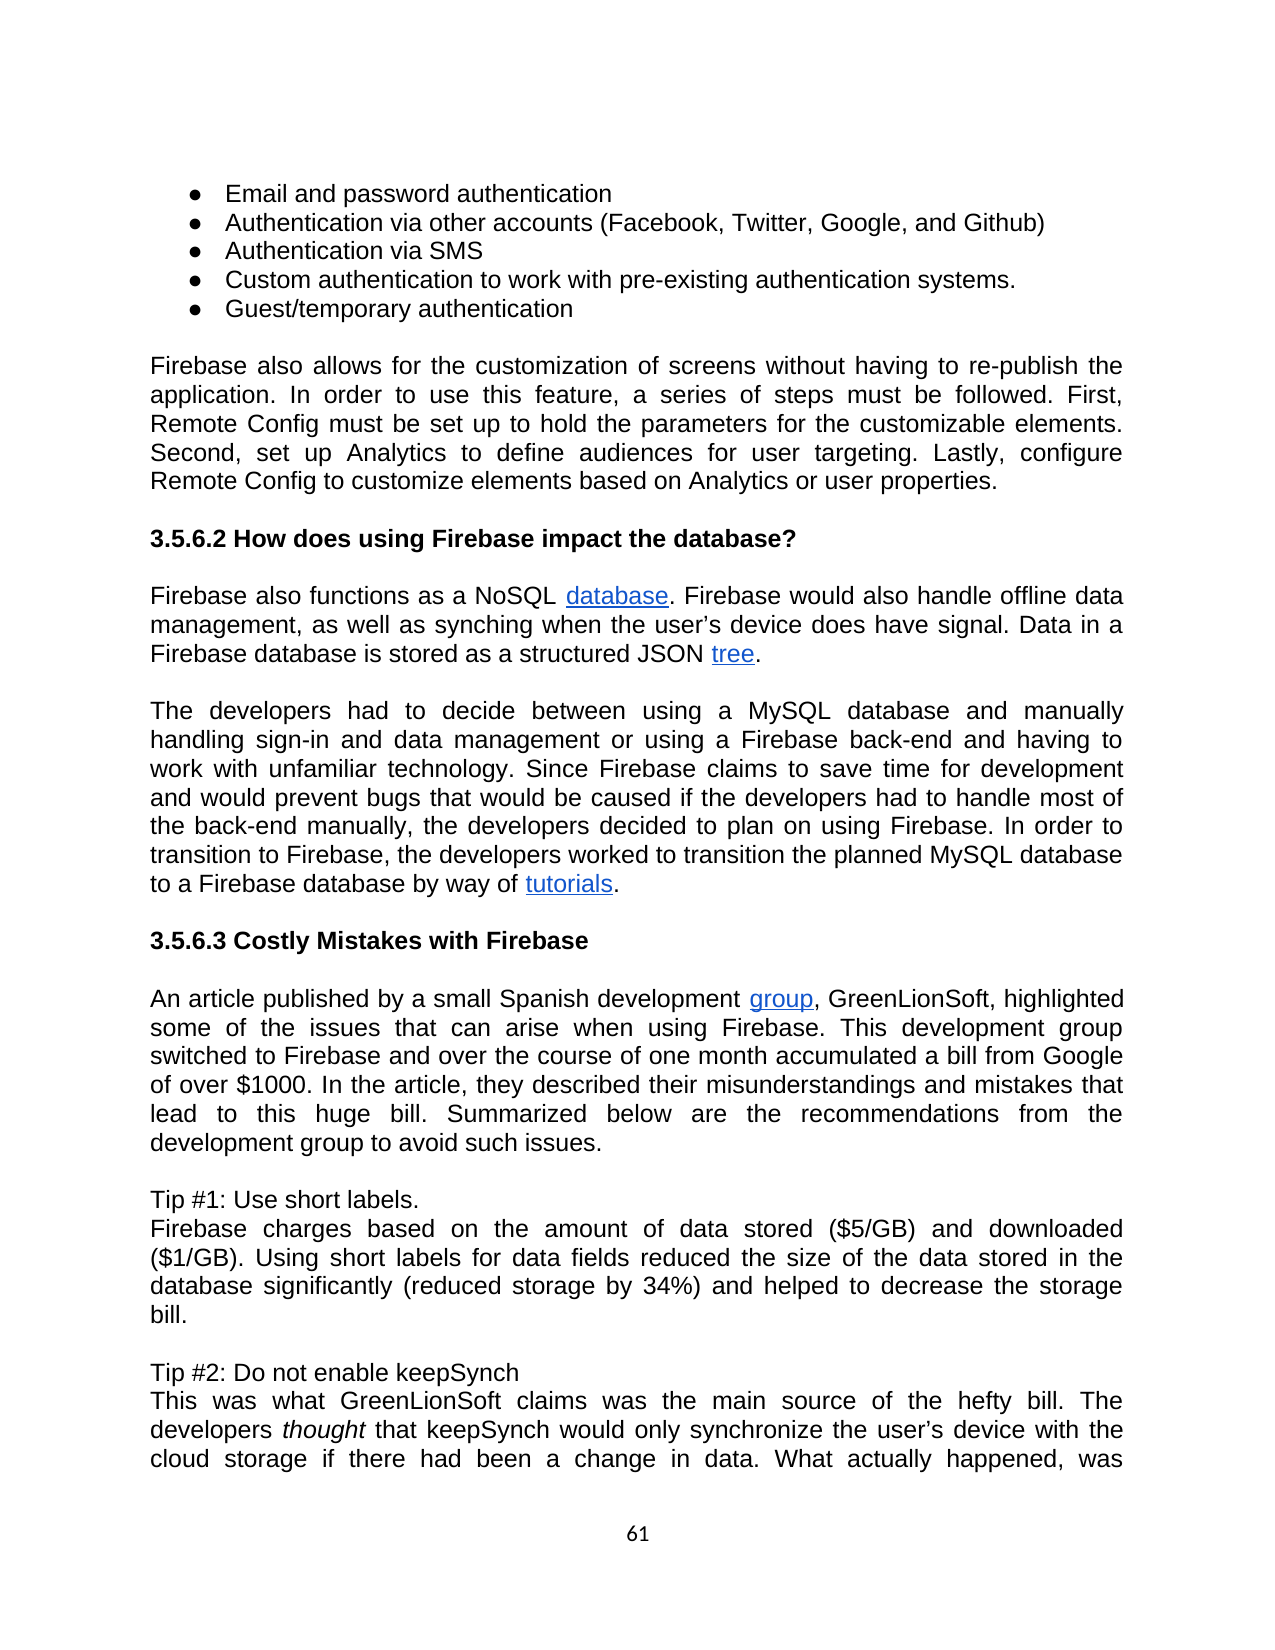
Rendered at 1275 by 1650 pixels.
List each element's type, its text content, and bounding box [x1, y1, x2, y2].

list Custom authentication to work with pre-existing authentication systems. [187, 265, 1125, 294]
text 3.5.6.2 How does using Firebase impact the database? [150, 524, 1125, 552]
text The developers had to decide between using a MySQL database and manually handling sign-in and data management or using a Firebase back-end and having to work with unfamiliar technology. Since Firebase claims to save time for development and would prevent bugs that would be caused if the developers had to handle most of the back-end manually, the developers decided to plan on using Firebase. In order to transition to Firebase, the developers worked to transition the planned MySQL database to a Firebase database by way of tutorials. [150, 696, 1125, 897]
list Email and password authentication [187, 179, 1125, 207]
text 3.5.6.3 Costly Mistakes with Firebase [150, 926, 1125, 955]
list Authentication via other accounts (Facebook, Twitter, Google, and Github) [187, 207, 1125, 236]
text An article published by a small Spanish development group, GreenLionSoft, highlighted some of the issues that can arise when using Firebase. This development group switched to Firebase and over the course of one month accumulated a bill from Google of over $1000. In the article, they described their misunderstandings and mistakes that lead to this huge bill. Summarized below are the recommendations from the development group to avoid such issues. [150, 984, 1125, 1156]
list Guest/temporary authentication [187, 294, 1125, 322]
text Firebase also allows for the customization of screens without having to re-publish the application. In order to use this feature, a series of steps must be followed. First, Remote Config must be set up to hold the parameters for the customizable elements. Second, set up Analytics to define audiences for user targeting. Lastly, configure Remote Config to customize elements based on Analytics or user properties. [150, 351, 1125, 495]
text Tip #2: Do not enable keepSynch [150, 1357, 1125, 1386]
text Firebase charges based on the amount of data stored ($5/GB) and downloaded ($1/GB). Using short labels for data fields reduced the size of the data stored in the database significantly (reduced storage by 34%) and helped to decrease the storage bill. [150, 1214, 1125, 1329]
text Firebase also functions as a NoSQL database. Firebase would also handle offline data management, as well as synching when the user’s device does have signal. Data in a Firebase database is stored as a structured JSON tree. [150, 581, 1125, 667]
text Tip #1: Use short labels. [150, 1185, 1125, 1214]
list Authentication via SMS [187, 236, 1125, 265]
